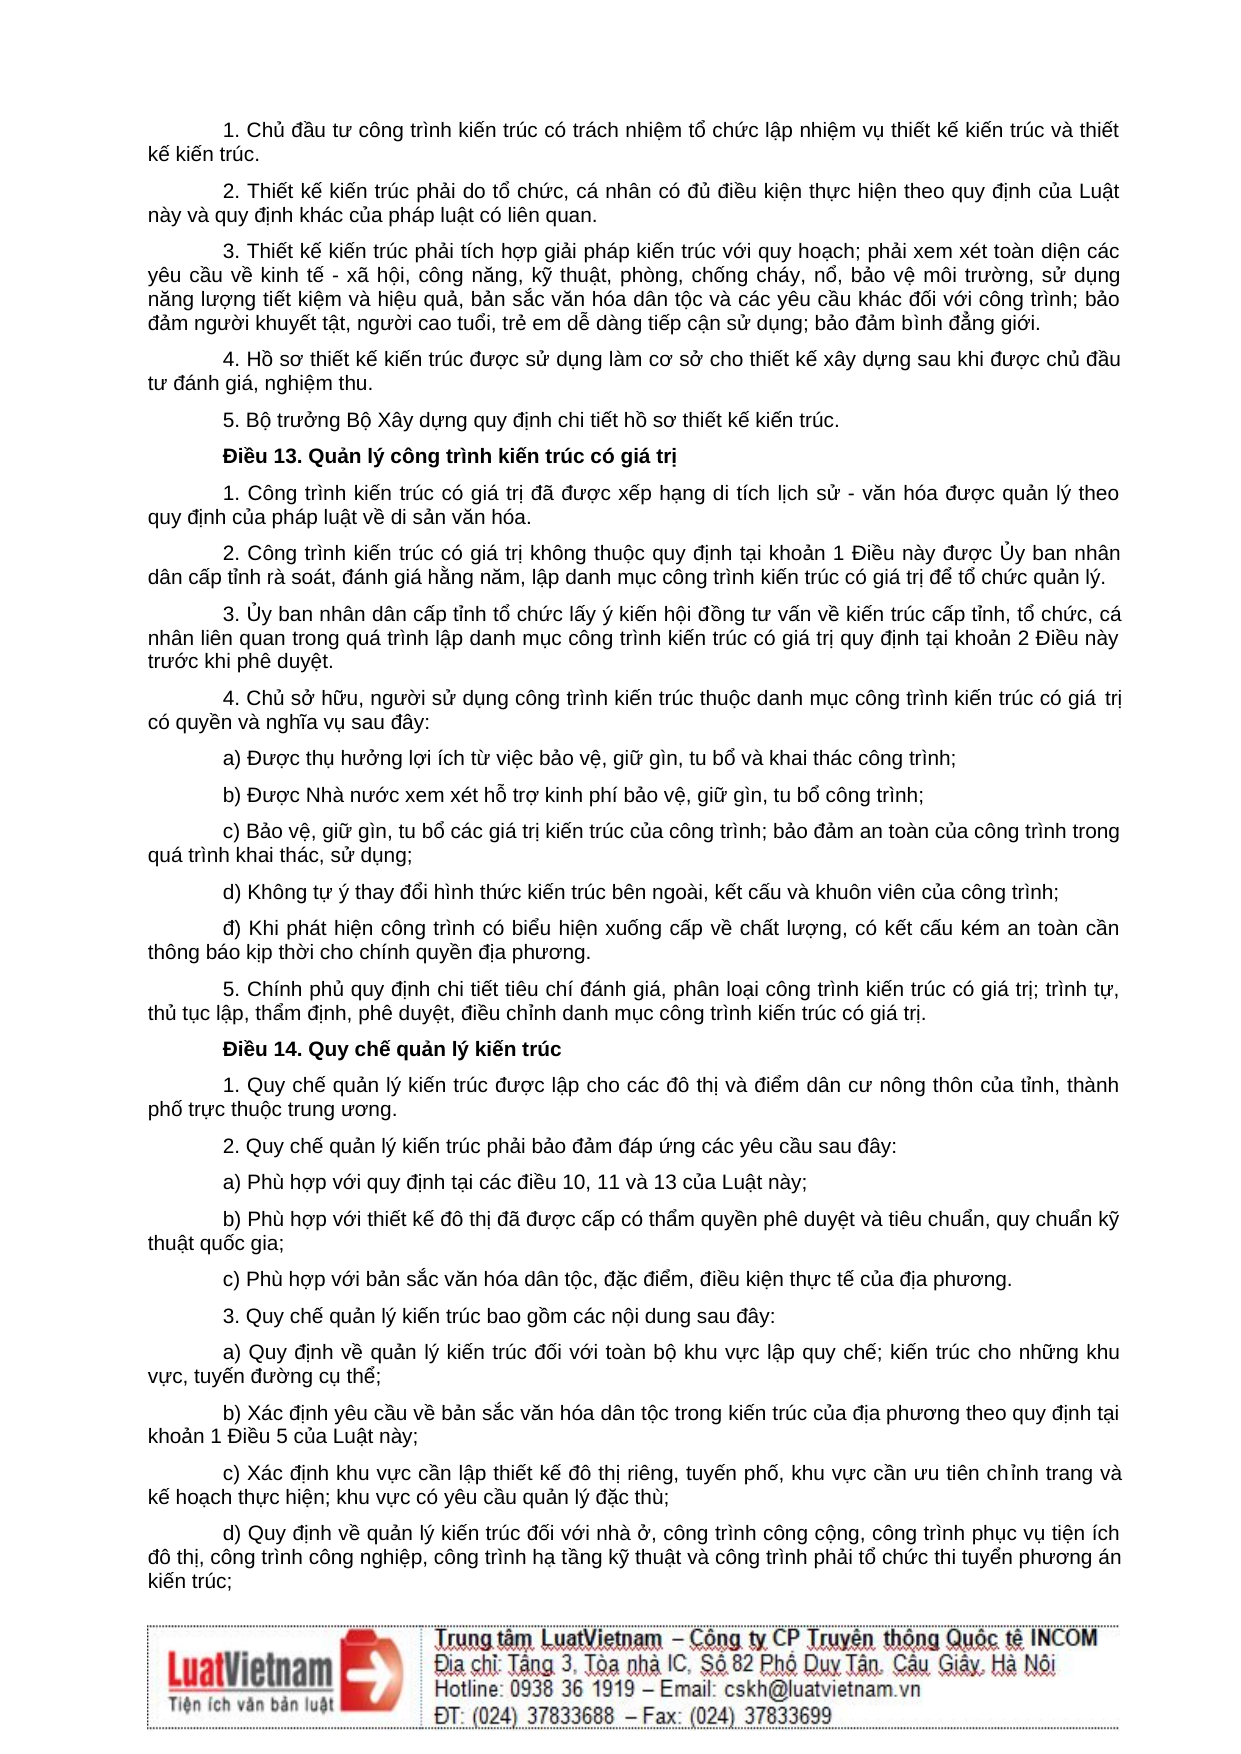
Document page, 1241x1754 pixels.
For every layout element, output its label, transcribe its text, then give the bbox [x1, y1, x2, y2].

text 5. Chính phủ quy định chi tiết tiêu chí đánh giá, phân loại công trình kiến trúc có giá trị; trình tự, thủ tục lập, thẩm định, phê duyệt, điều chỉnh danh mục công trình kiến trúc có giá trị. [148, 976, 1122, 1024]
text 5. Bộ trưởng Bộ Xây dựng quy định chi tiết hồ sơ thiết kế kiến trúc. [148, 408, 1122, 432]
text c) Phù hợp với bản sắc văn hóa dân tộc, đặc điểm, điều kiện thực tế của địa phương. [148, 1267, 1122, 1291]
text 2. Quy chế quản lý kiến trúc phải bảo đảm đáp ứng các yêu cầu sau đây: [148, 1134, 1122, 1158]
text a) Phù hợp với quy định tại các điều 10, 11 và 13 của Luật này; [148, 1170, 1122, 1194]
picture [147, 1624, 1120, 1731]
text d) Không tự ý thay đổi hình thức kiến trúc bên ngoài, kết cấu và khuôn viên của công trình; [148, 879, 1122, 903]
text 1. Quy chế quản lý kiến trúc được lập cho các đô thị và điểm dân cư nông thôn của tỉnh, thành phố trực thuộc trung ương. [148, 1073, 1122, 1121]
text đ) Khi phát hiện công trình có biểu hiện xuống cấp về chất lượng, có kết cấu kém an toàn cần thông báo kịp thời cho chính quyền địa phương. [148, 916, 1122, 964]
text b) Xác định yêu cầu về bản sắc văn hóa dân tộc trong kiến trúc của địa phương theo quy định tại khoản 1 Điều 5 của Luật này; [148, 1400, 1122, 1448]
text Điều 14. Quy chế quản lý kiến trúc [148, 1037, 1122, 1061]
text a) Được thụ hưởng lợi ích từ việc bảo vệ, giữ gìn, tu bổ và khai thác công trình; [148, 746, 1122, 770]
text c) Bảo vệ, giữ gìn, tu bổ các giá trị kiến trúc của công trình; bảo đảm an toàn của công trình trong quá trình khai thác, sử dụng; [148, 819, 1122, 867]
text 3. Thiết kế kiến trúc phải tích hợp giải pháp kiến trúc với quy hoạch; phải xem xét toàn diện các yêu cầu về kinh tế - xã hội, công năng, kỹ thuật, phòng, chống cháy, nổ, bảo vệ môi trường, sử dụng năng lượng tiết kiệm và hiệu quả, bản sắc văn hóa dân tộc và các yêu cầu khác đối với công trình; bảo đảm người khuyết tật, người cao tuổi, trẻ em dễ dàng tiếp cận sử dụng; bảo đảm bình đẳng giới. [148, 239, 1122, 335]
text 3. Ủy ban nhân dân cấp tỉnh tổ chức lấy ý kiến hội đồng tư vấn về kiến trúc cấp tỉnh, tổ chức, cá nhân liên quan trong quá trình lập danh mục công trình kiến trúc có giá trị quy định tại khoản 2 Điều này trước khi phê duyệt. [148, 601, 1122, 673]
text 2. Thiết kế kiến trúc phải do tổ chức, cá nhân có đủ điều kiện thực hiện theo quy định của Luật này và quy định khác của pháp luật có liên quan. [148, 178, 1122, 226]
text d) Quy định về quản lý kiến trúc đối với nhà ở, công trình công cộng, công trình phục vụ tiện ích đô thị, công trình công nghiệp, công trình hạ tầng kỹ thuật và công trình phải tổ chức thi tuyển phương án kiến trúc; [148, 1521, 1122, 1593]
text 4. Chủ sở hữu, người sử dụng công trình kiến trúc thuộc danh mục công trình kiến trúc có giá trị có quyền và nghĩa vụ sau đây: [148, 686, 1122, 734]
text 3. Quy chế quản lý kiến trúc bao gồm các nội dung sau đây: [148, 1303, 1122, 1327]
text b) Phù hợp với thiết kế đô thị đã được cấp có thẩm quyền phê duyệt và tiêu chuẩn, quy chuẩn kỹ thuật quốc gia; [148, 1207, 1122, 1254]
text 4. Hồ sơ thiết kế kiến trúc được sử dụng làm cơ sở cho thiết kế xây dựng sau khi được chủ đầu tư đánh giá, nghiệm thu. [148, 347, 1122, 395]
text 1. Công trình kiến trúc có giá trị đã được xếp hạng di tích lịch sử - văn hóa được quản lý theo quy định của pháp luật về di sản văn hóa. [148, 481, 1122, 528]
text 2. Công trình kiến trúc có giá trị không thuộc quy định tại khoản 1 Điều này được Ủy ban nhân dân cấp tỉnh rà soát, đánh giá hằng năm, lập danh mục công trình kiến trúc có giá trị để tổ chức quản lý. [148, 541, 1122, 589]
text a) Quy định về quản lý kiến trúc đối với toàn bộ khu vực lập quy chế; kiến trúc cho những khu vực, tuyến đường cụ thể; [148, 1340, 1122, 1388]
text 1. Chủ đầu tư công trình kiến trúc có trách nhiệm tổ chức lập nhiệm vụ thiết kế kiến trúc và thiết kế kiến trúc. [148, 118, 1122, 166]
text b) Được Nhà nước xem xét hỗ trợ kinh phí bảo vệ, giữ gìn, tu bổ công trình; [148, 783, 1122, 807]
text Điều 13. Quản lý công trình kiến trúc có giá trị [148, 444, 1122, 468]
text c) Xác định khu vực cần lập thiết kế đô thị riêng, tuyến phố, khu vực cần ưu tiên chỉnh trang và kế hoạch thực hiện; khu vực có yêu cầu quản lý đặc thù; [148, 1461, 1122, 1509]
